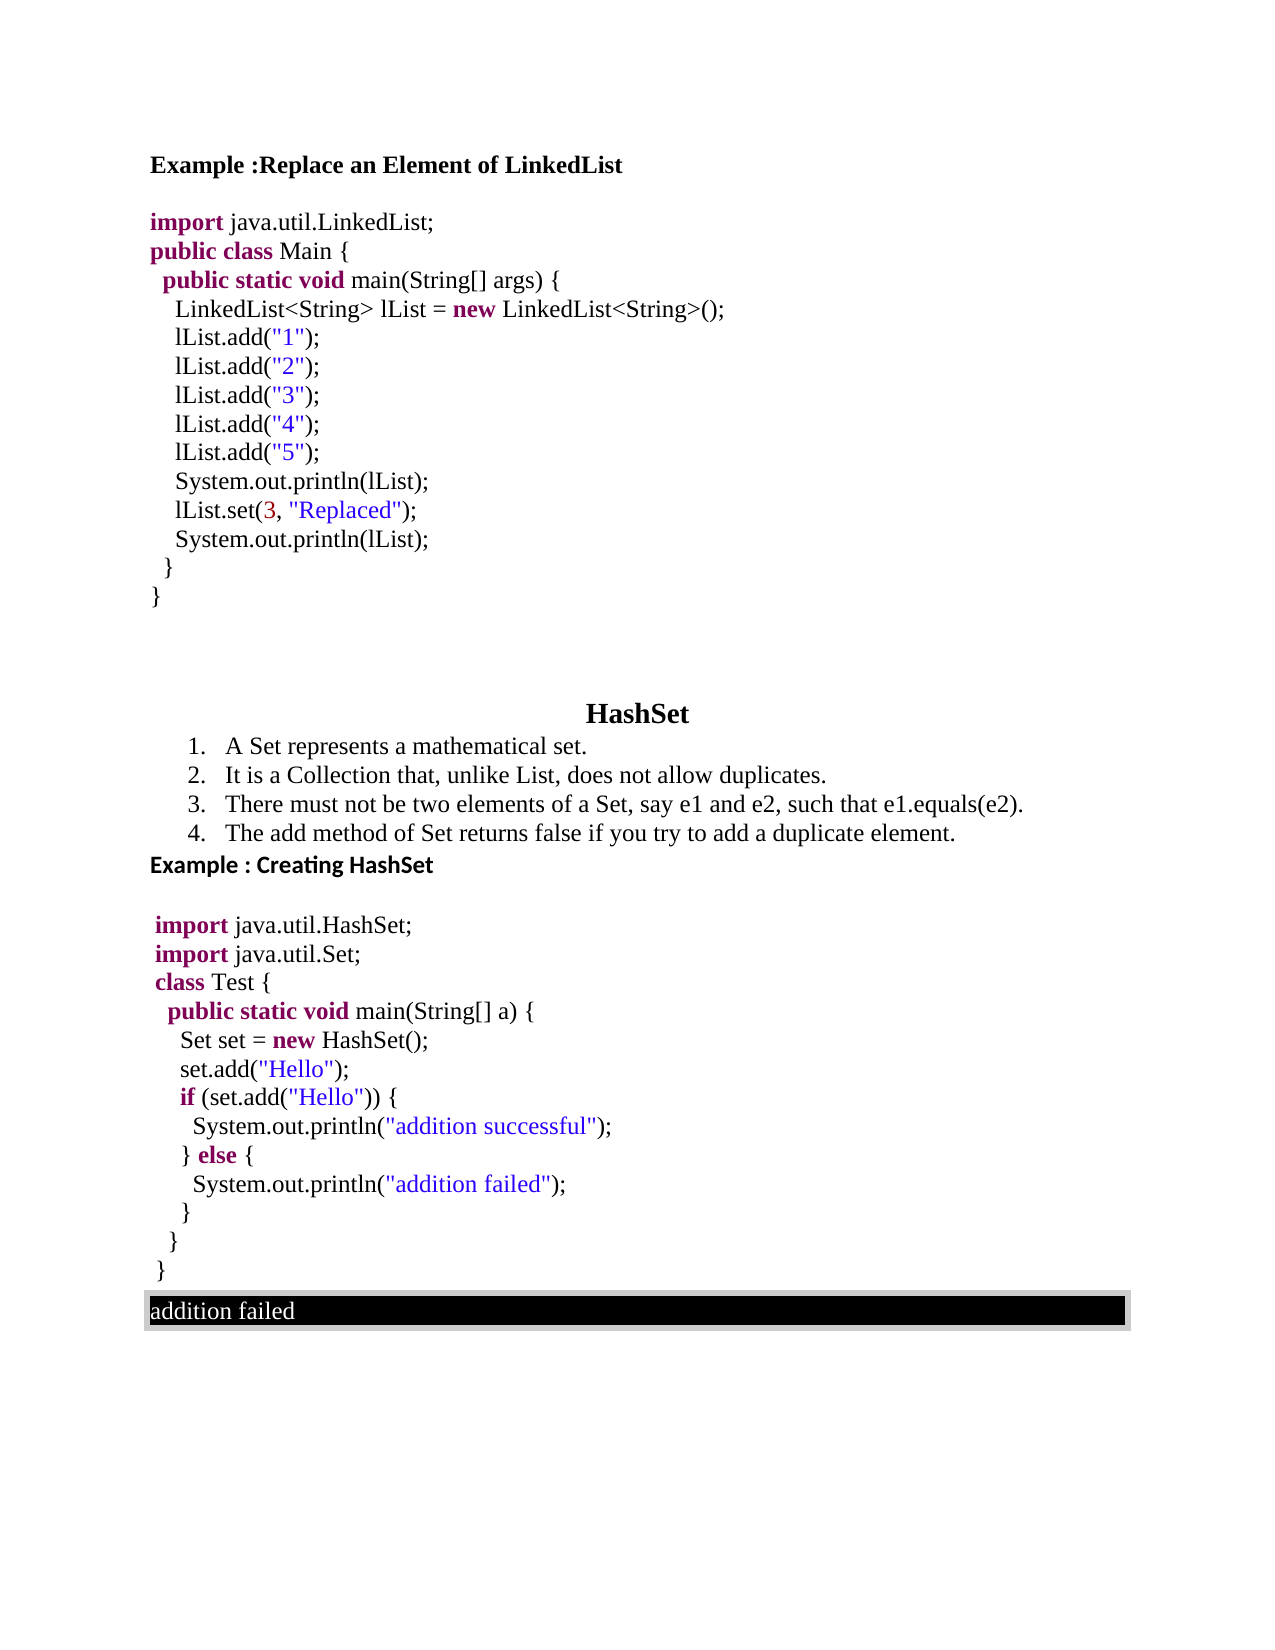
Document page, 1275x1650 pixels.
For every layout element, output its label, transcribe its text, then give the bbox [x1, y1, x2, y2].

table_header A Set represents a mathematical set. It is a Collection that, unlike List, does not allow duplicates. There must not be two elements of a Set, say e1 and e2, such that e1.equals(e2). The add method of Set returns false if you try to add a duplicate element. [149, 730, 1275, 848]
text addition failed [150, 1296, 1125, 1325]
text Example :Replace an Element of LinkedList [150, 150, 1125, 179]
table_cell Example : Creating HashSet [149, 848, 1275, 1290]
text HashSet [150, 696, 1125, 730]
text import java.util.LinkedList; public class Main { public static void main(String[] args) { LinkedList<String> lList = new LinkedList<String>(); lList.add("1"); lList.add("2"); lList.add("3"); lList.add("4"); lList.add("5"); System.out.println(lList); lList.set(3, "Replaced"); System.out.println(lList); } } [150, 207, 1125, 610]
